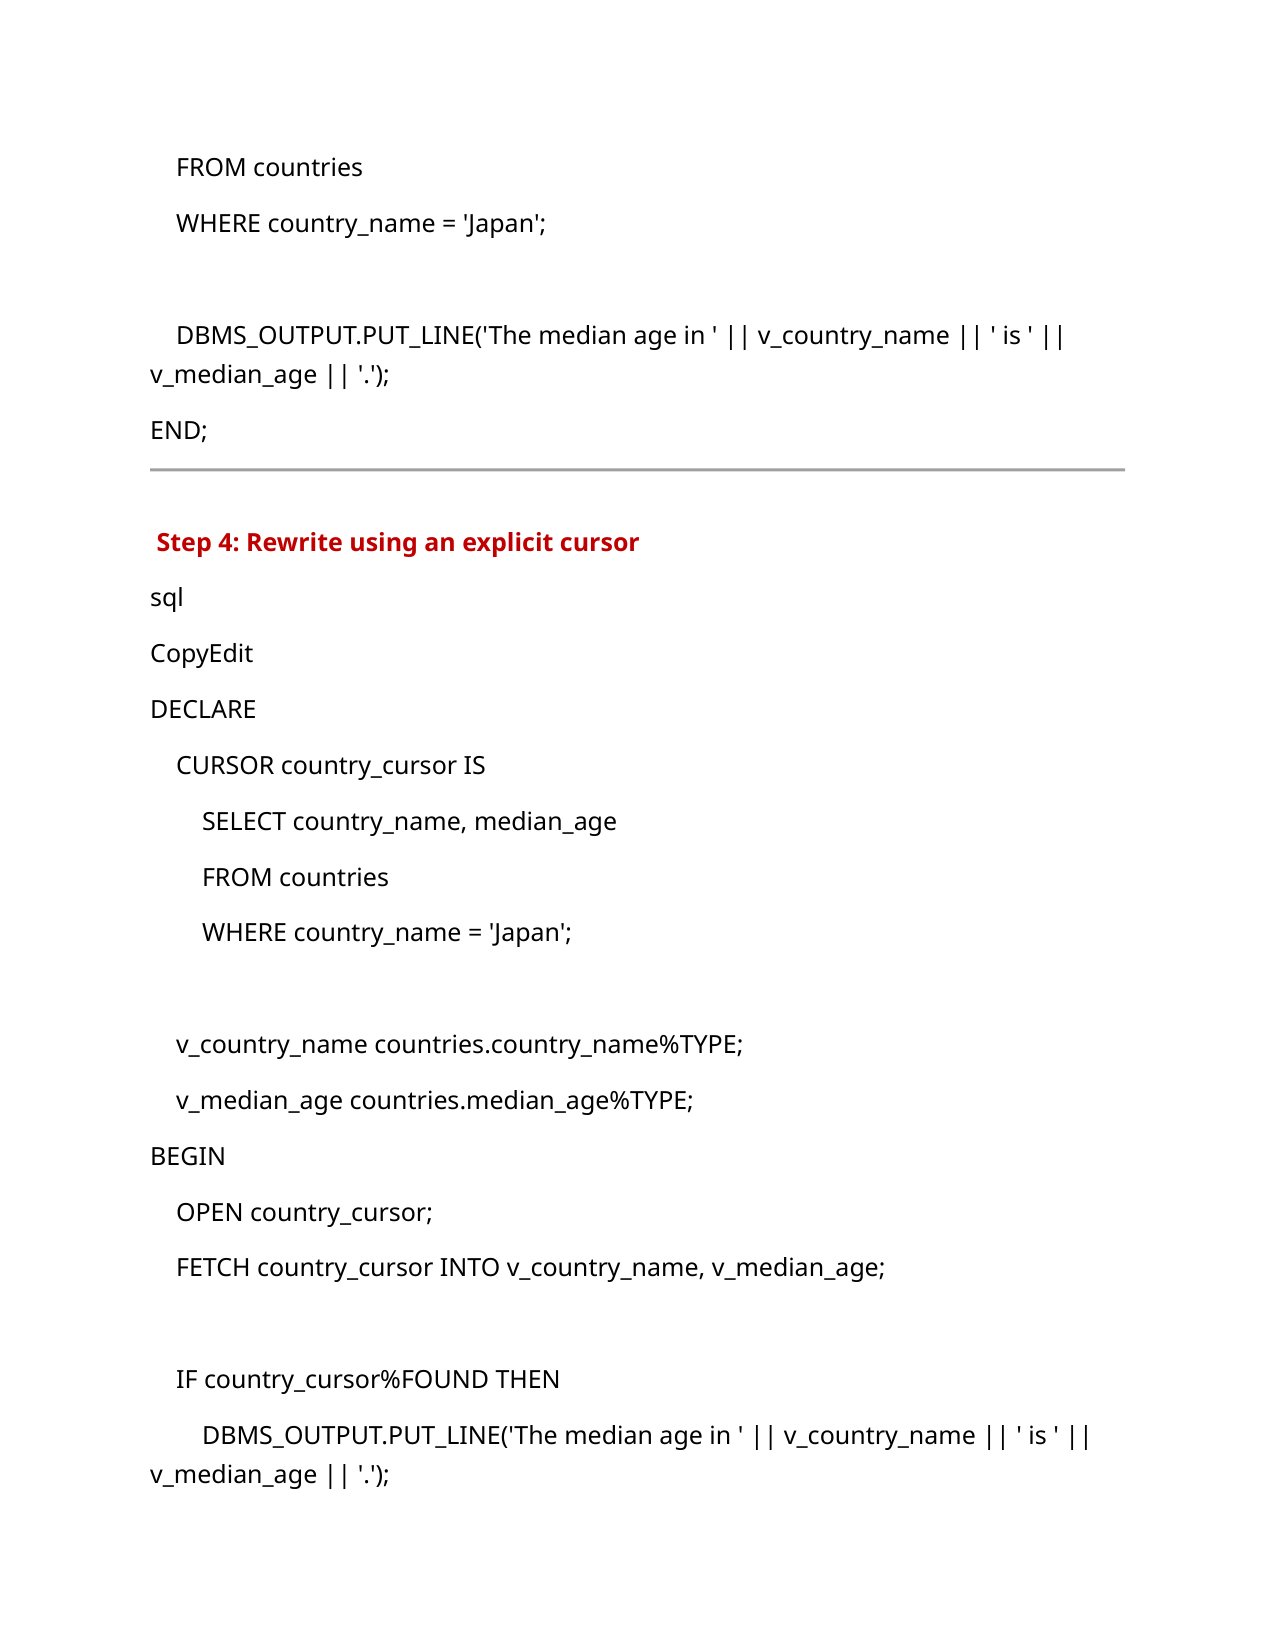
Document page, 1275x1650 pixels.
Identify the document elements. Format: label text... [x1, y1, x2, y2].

text v_median_age countries.median_age%TYPE; [150, 1082, 1125, 1117]
text CopyEdit [150, 636, 1125, 670]
text FETCH country_cursor INTO v_country_name, v_median_age; [150, 1250, 1125, 1284]
text FROM countries [150, 859, 1125, 893]
text END; [150, 412, 1125, 447]
text v_country_name countries.country_name%TYPE; [150, 1027, 1125, 1061]
text OPEN country_cursor; [150, 1194, 1125, 1228]
text BEGIN [150, 1138, 1125, 1172]
text WHERE country_name = 'Japan'; [150, 206, 1125, 240]
text DBMS_OUTPUT.PUT_LINE('The median age in ' || v_country_name || ' is ' || v_median_age || '.'); [150, 1417, 1125, 1491]
text DECLARE [150, 692, 1125, 726]
text IF country_cursor%FOUND THEN [150, 1362, 1125, 1396]
text Step 4: Rewrite using an explicit cursor [150, 524, 1125, 558]
text FROM countries [150, 150, 1125, 184]
text WHERE country_name = 'Japan'; [150, 915, 1125, 949]
text SELECT country_name, median_age [150, 803, 1125, 837]
text CURSOR country_cursor IS [150, 747, 1125, 782]
text DBMS_OUTPUT.PUT_LINE('The median age in ' || v_country_name || ' is ' || v_median_age || '.'); [150, 317, 1125, 391]
text sql [150, 580, 1125, 614]
